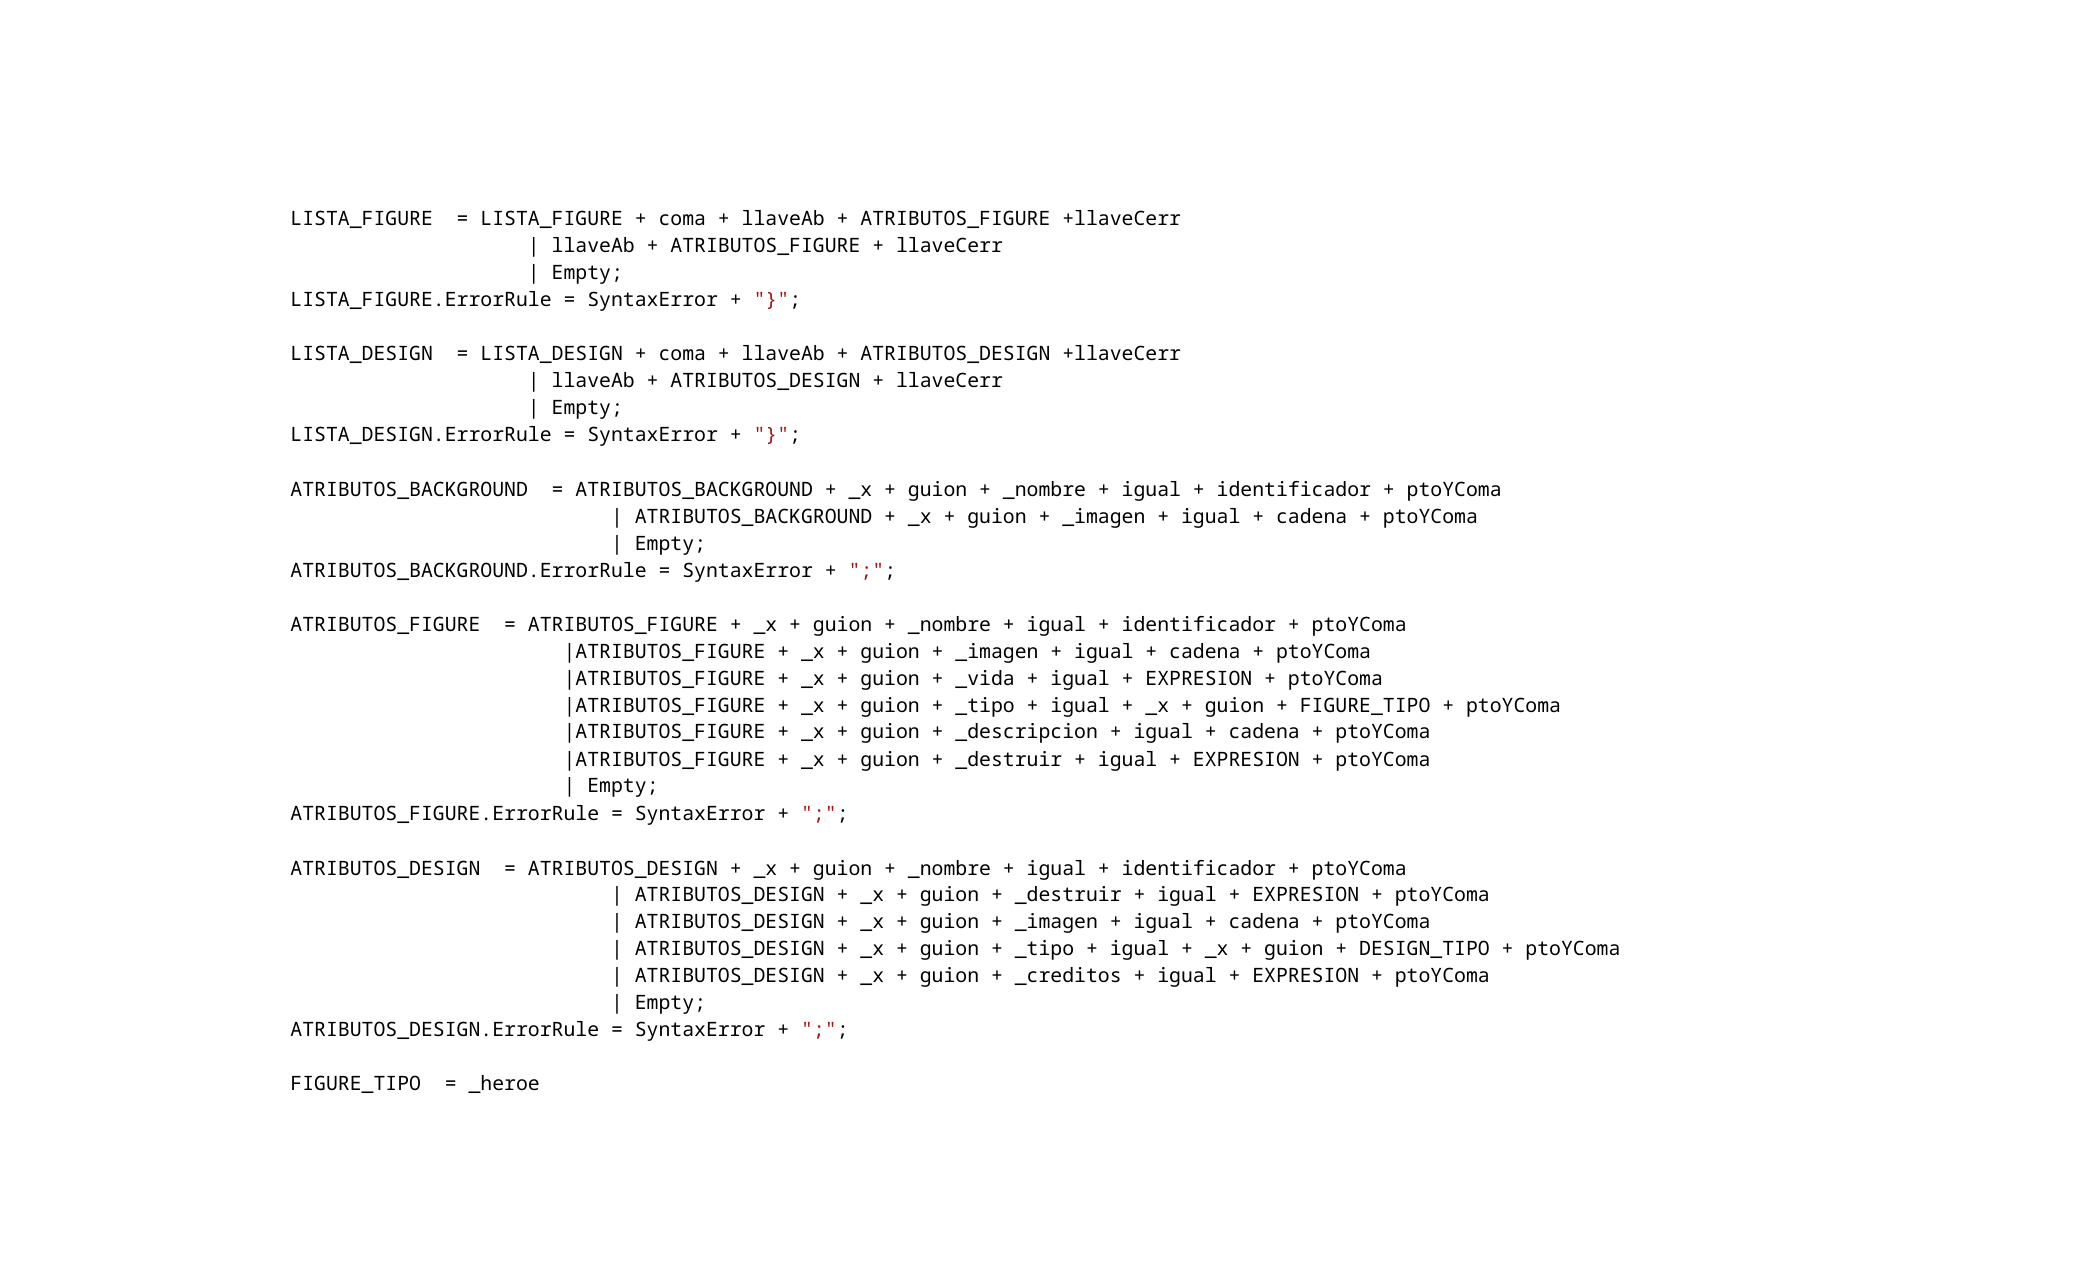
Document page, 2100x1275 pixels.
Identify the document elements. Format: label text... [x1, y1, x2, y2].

text | Empty; [148, 989, 1952, 1016]
text LISTA_FIGURE = LISTA_FIGURE + coma + llaveAb + ATRIBUTOS_FIGURE +llaveCerr [148, 204, 1952, 231]
text | llaveAb + ATRIBUTOS_FIGURE + llaveCerr [148, 231, 1952, 258]
text LISTA_DESIGN = LISTA_DESIGN + coma + llaveAb + ATRIBUTOS_DESIGN +llaveCerr [148, 339, 1952, 366]
text ATRIBUTOS_BACKGROUND.ErrorRule = SyntaxError + ";"; [148, 556, 1952, 583]
text ATRIBUTOS_FIGURE = ATRIBUTOS_FIGURE + _x + guion + _nombre + igual + identificador + ptoYComa [148, 610, 1952, 637]
text ATRIBUTOS_DESIGN.ErrorRule = SyntaxError + ";"; [148, 1016, 1952, 1043]
text | llaveAb + ATRIBUTOS_DESIGN + llaveCerr [148, 366, 1952, 393]
text ATRIBUTOS_DESIGN = ATRIBUTOS_DESIGN + _x + guion + _nombre + igual + identificador + ptoYComa [148, 854, 1952, 881]
text |ATRIBUTOS_FIGURE + _x + guion + _imagen + igual + cadena + ptoYComa [148, 637, 1952, 664]
text LISTA_DESIGN.ErrorRule = SyntaxError + "}"; [148, 420, 1952, 447]
text | Empty; [148, 258, 1952, 285]
text |ATRIBUTOS_FIGURE + _x + guion + _destruir + igual + EXPRESION + ptoYComa [148, 745, 1952, 772]
text | ATRIBUTOS_DESIGN + _x + guion + _destruir + igual + EXPRESION + ptoYComa [148, 881, 1952, 908]
text |ATRIBUTOS_FIGURE + _x + guion + _descripcion + igual + cadena + ptoYComa [148, 718, 1952, 745]
text | Empty; [148, 529, 1952, 556]
text | Empty; [148, 772, 1952, 799]
text | ATRIBUTOS_DESIGN + _x + guion + _imagen + igual + cadena + ptoYComa [148, 908, 1952, 935]
text | ATRIBUTOS_BACKGROUND + _x + guion + _imagen + igual + cadena + ptoYComa [148, 502, 1952, 529]
text ATRIBUTOS_FIGURE.ErrorRule = SyntaxError + ";"; [148, 799, 1952, 826]
text |ATRIBUTOS_FIGURE + _x + guion + _tipo + igual + _x + guion + FIGURE_TIPO + ptoYComa [148, 691, 1952, 718]
text | ATRIBUTOS_DESIGN + _x + guion + _creditos + igual + EXPRESION + ptoYComa [148, 962, 1952, 989]
text | Empty; [148, 393, 1952, 420]
text ATRIBUTOS_BACKGROUND = ATRIBUTOS_BACKGROUND + _x + guion + _nombre + igual + identificador + ptoYComa [148, 475, 1952, 502]
text LISTA_FIGURE.ErrorRule = SyntaxError + "}"; [148, 285, 1952, 312]
text | ATRIBUTOS_DESIGN + _x + guion + _tipo + igual + _x + guion + DESIGN_TIPO + ptoYComa [148, 935, 1952, 962]
text FIGURE_TIPO = _heroe [148, 1069, 1952, 1097]
text |ATRIBUTOS_FIGURE + _x + guion + _vida + igual + EXPRESION + ptoYComa [148, 664, 1952, 691]
